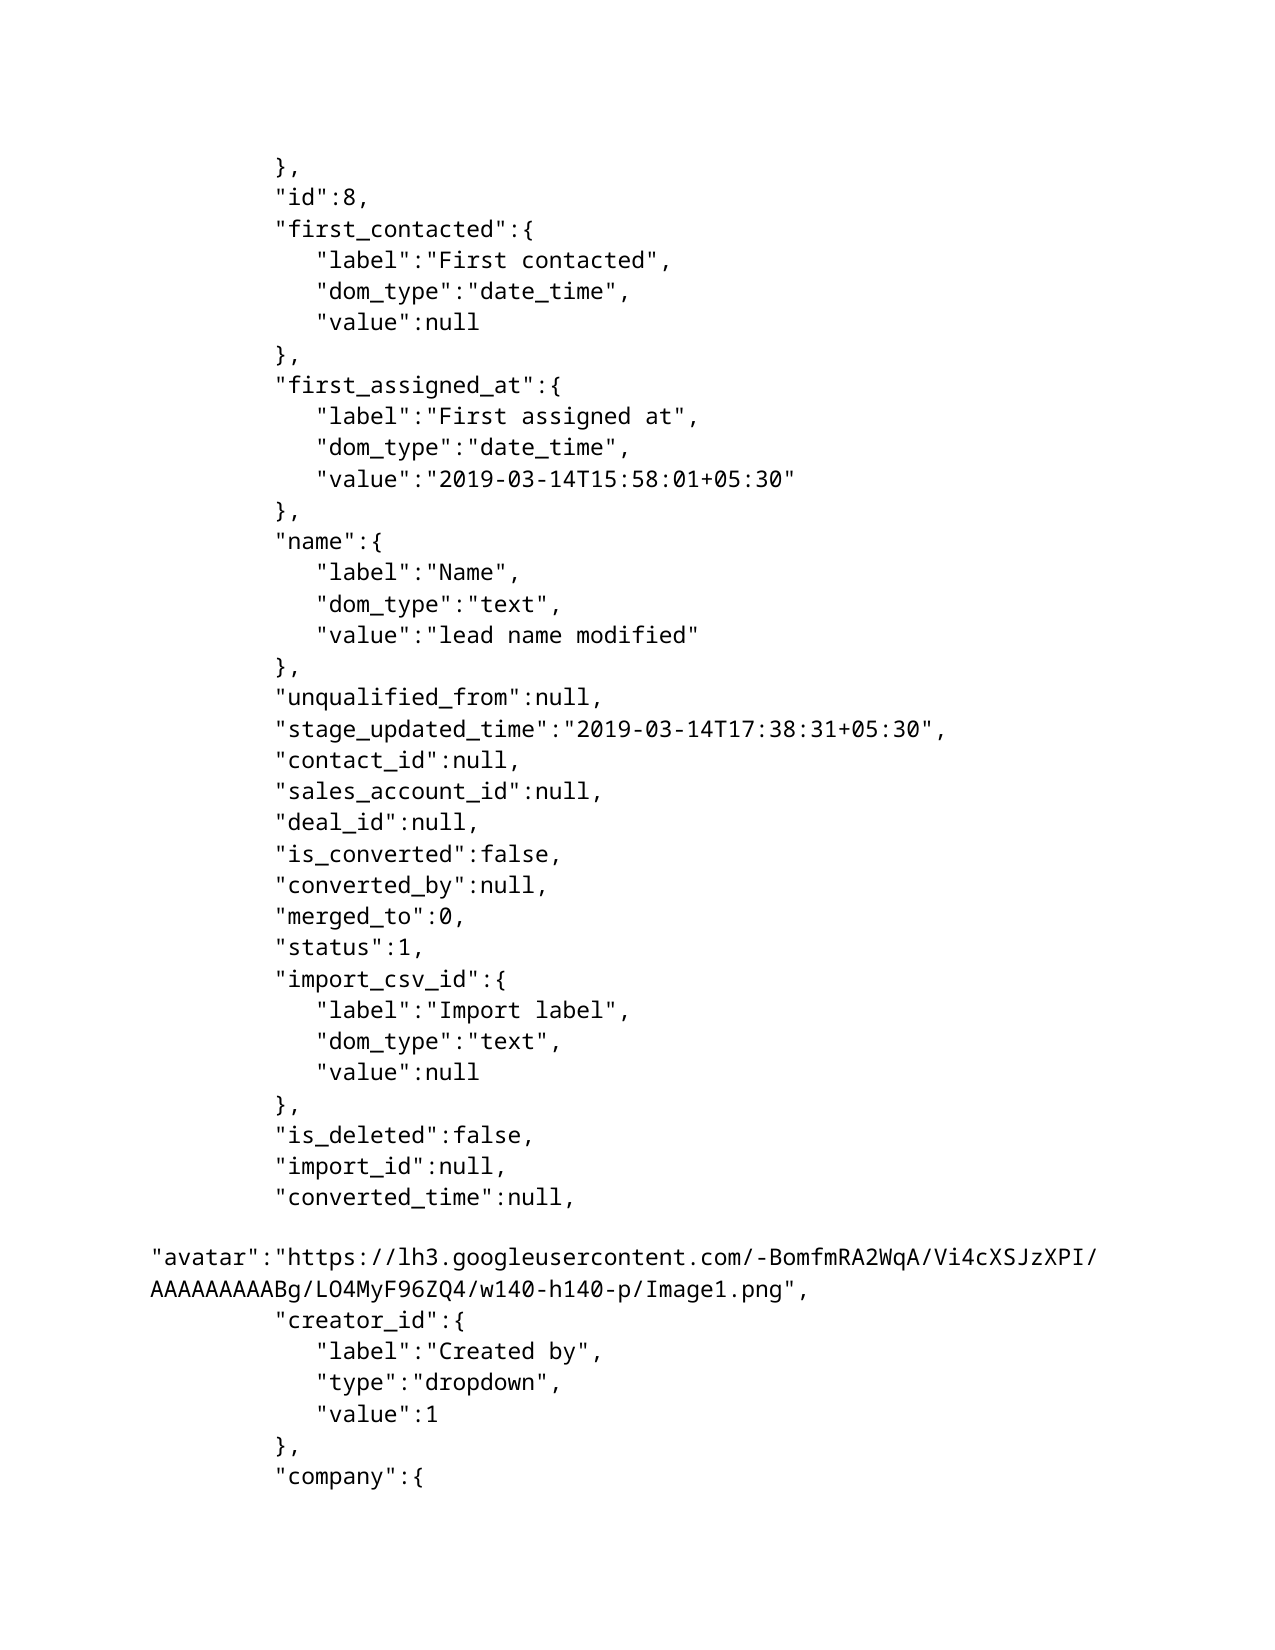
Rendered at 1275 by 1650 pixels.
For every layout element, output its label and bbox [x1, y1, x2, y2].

text [150, 150, 1125, 1491]
